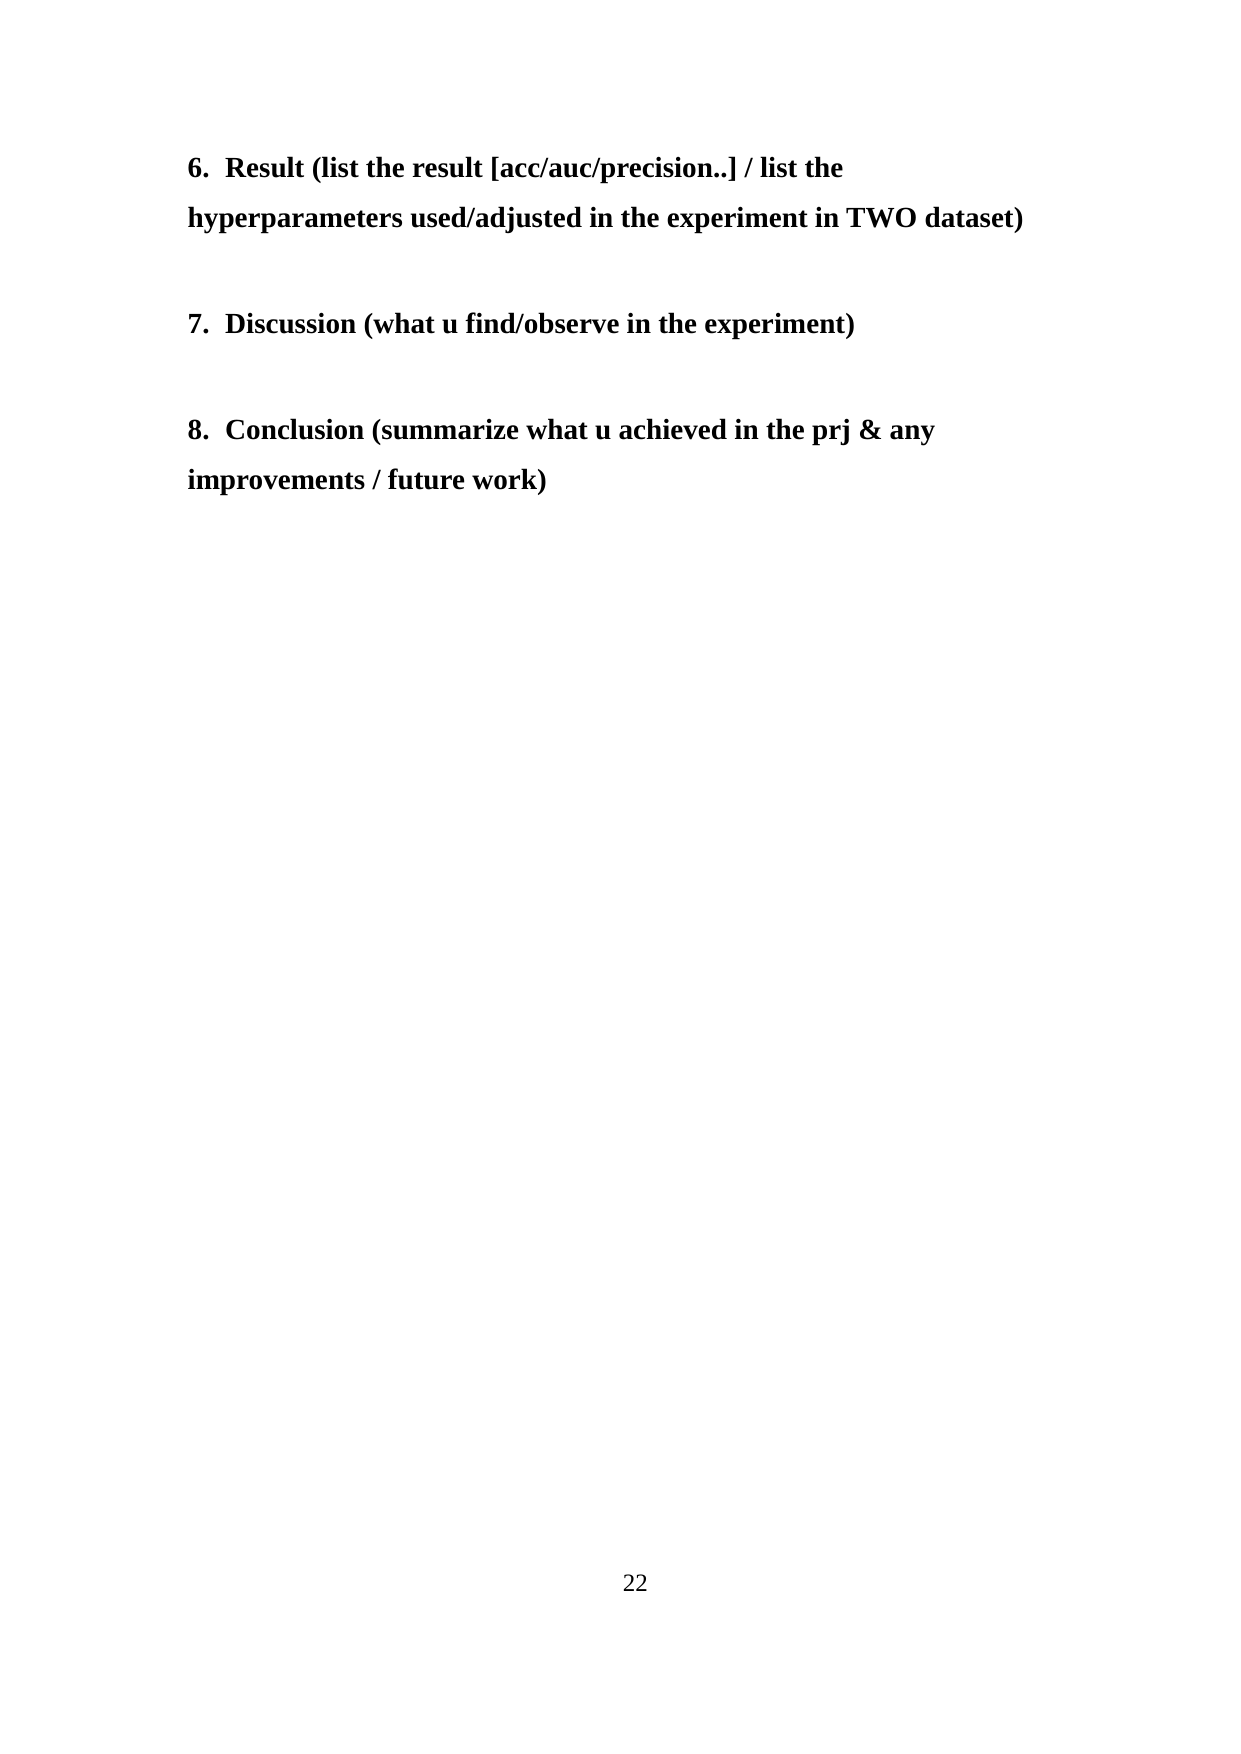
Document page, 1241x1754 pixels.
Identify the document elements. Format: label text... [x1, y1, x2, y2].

subtitle Result (list the result [acc/auc/precision..] / list the hyperparameters used/adjusted in the experiment in TWO dataset) [187, 150, 1053, 234]
subtitle Discussion (what u find/observe in the experiment) [187, 306, 1053, 340]
subtitle Conclusion (summarize what u achieved in the prj & any improvements / future work) [187, 412, 1053, 496]
